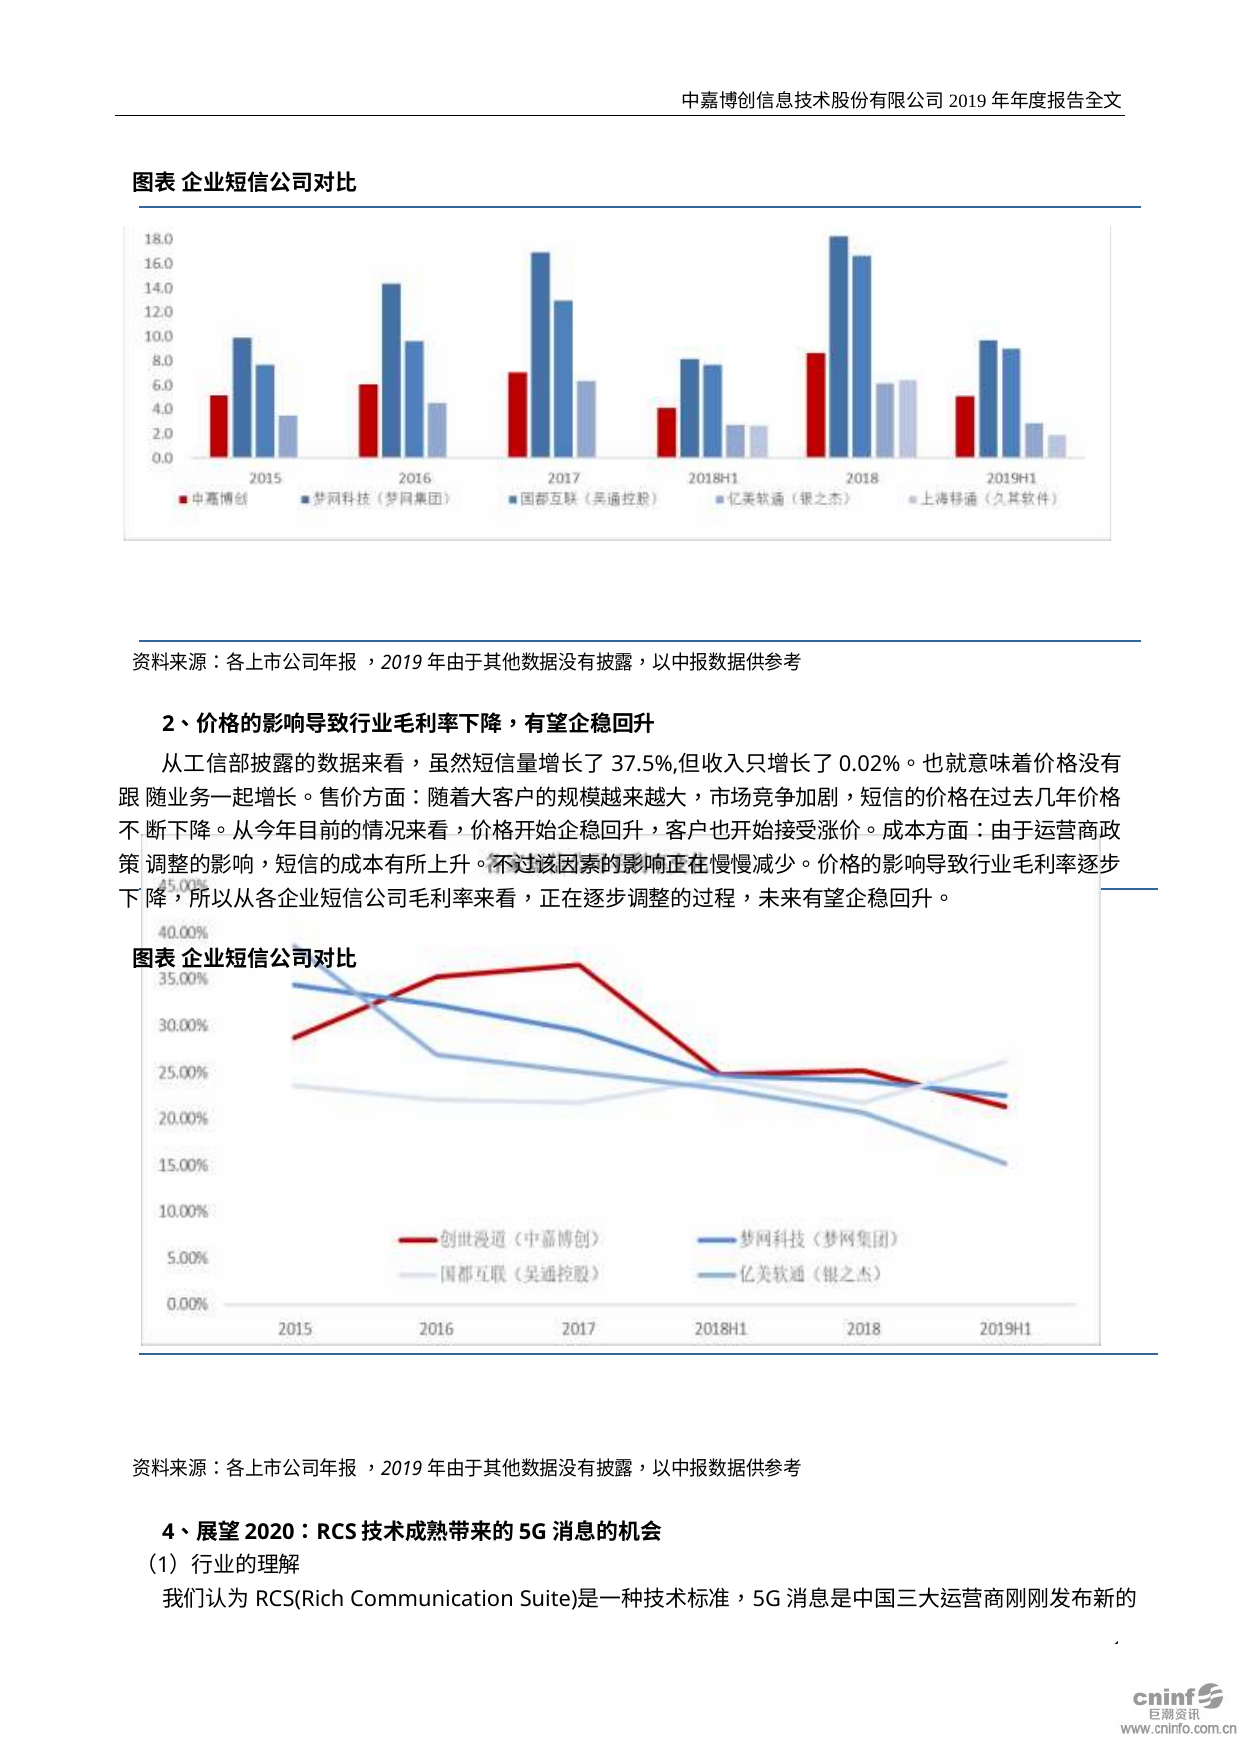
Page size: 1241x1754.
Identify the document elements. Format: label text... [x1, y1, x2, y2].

subtitle 图表 企业短信公司对比 [132, 167, 1122, 197]
subtitle 图表 企业短信公司对比 [132, 943, 1122, 972]
text 资料来源：各上市公司年报 ，2019 年由于其他数据没有披露，以中报数据供参考 [132, 1454, 1122, 1482]
text 我们认为 RCS(Rich Communication Suite)是一种技术标准，5G 消息是中国三大运营商刚刚发布新的 [162, 1583, 1155, 1613]
text 资料来源：各上市公司年报 ，2019 年由于其他数据没有披露，以中报数据供参考 [132, 648, 1122, 675]
picture [123, 226, 1112, 541]
picture [141, 972, 1101, 1346]
text 从工信部披露的数据来看，虽然短信量增长了37.5%,但收入只增长了0.02%。也就意味着价格没有跟 随业务一起增长。售价方面：随着大客户的规模越来越大，市场竞争加剧，短信的价格在过去几年价格不 断下降。从今年目前的情况来看，价格开始企稳回升，客户也开始接受涨价。成本方面：由于运营商政策 调整的影响，短信的成本有所上升。不过该因素的影响正在慢慢减少。价格的影响导致行业毛利率逐步下 降，所以从各企业短信公司毛利率来看，正在逐步调整的过程，未来有望企稳回升。 [118, 748, 1123, 912]
subtitle 2、价格的影响导致行业毛利率下降，有望企稳回升 [118, 708, 1122, 738]
picture [1115, 1680, 1240, 1737]
subtitle 4、展望2020：RCS技术成熟带来的5G 消息的机会 [162, 1516, 1122, 1545]
text （1）行业的理解 [118, 1549, 1122, 1579]
picture [141, 912, 1101, 943]
